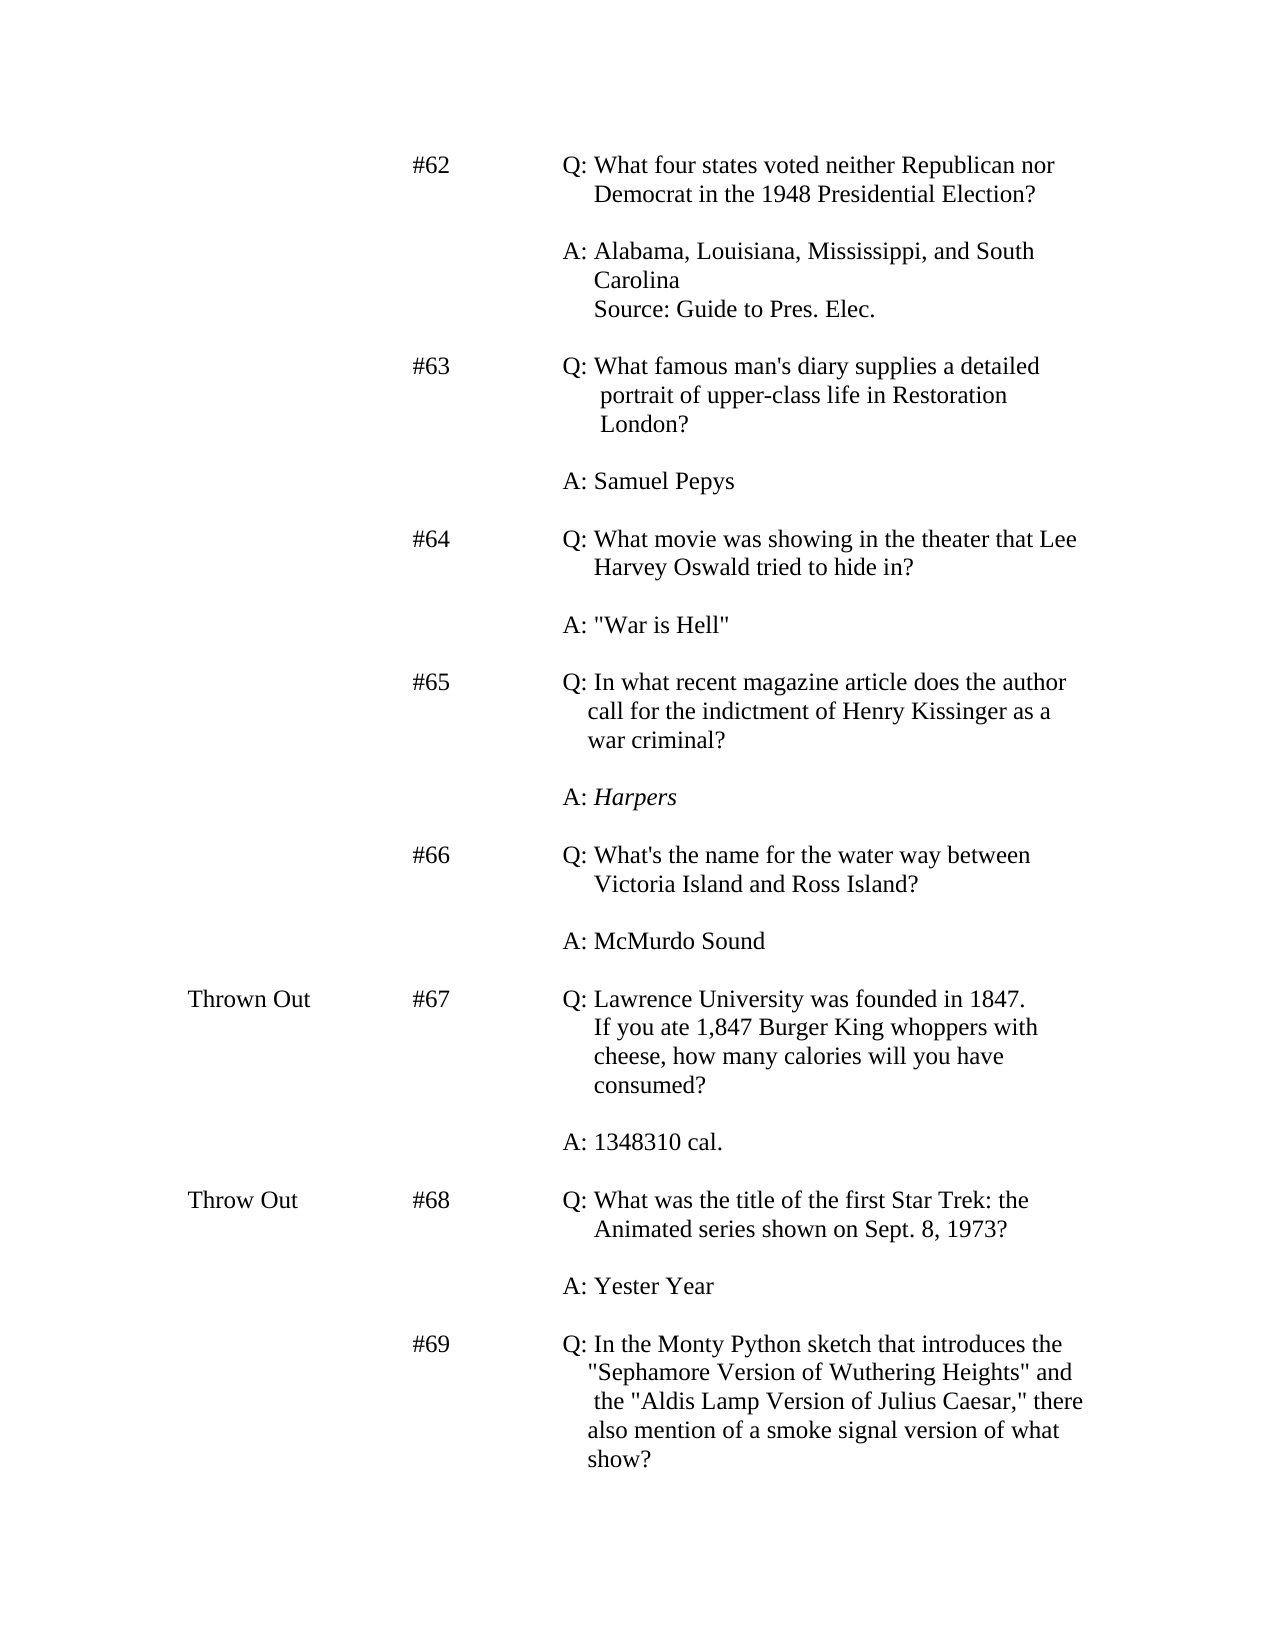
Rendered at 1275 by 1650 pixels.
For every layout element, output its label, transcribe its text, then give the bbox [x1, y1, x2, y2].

text If you ate 1,847 Burger King whoppers with [187, 1012, 1087, 1041]
text Source: Guide to Pres. Elec. [187, 294, 1087, 322]
text A: Samuel Pepys [187, 466, 1087, 495]
text #64 Q: What movie was showing in the theater that Lee [337, 524, 1087, 552]
text call for the indictment of Henry Kissinger as a [187, 696, 1087, 725]
text #66 Q: What's the name for the water way between [337, 840, 1087, 869]
text A: Yester Year [187, 1271, 1087, 1300]
text the "Aldis Lamp Version of Julius Caesar," there [187, 1386, 1087, 1415]
text A: 1348310 cal. [187, 1127, 1087, 1156]
text show? [187, 1444, 1087, 1472]
text A: Harpers [187, 782, 1087, 811]
text #62 Q: What four states voted neither Republican nor [337, 150, 1087, 179]
text cheese, how many calories will you have [187, 1041, 1087, 1070]
text #63 Q: What famous man's diary supplies a detailed [337, 351, 1087, 380]
text Thrown Out #67 Q: Lawrence University was founded in 1847. [187, 984, 1087, 1012]
text #65 Q: In what recent magazine article does the author [337, 667, 1087, 696]
text Carolina [187, 265, 1087, 294]
text war criminal? [187, 725, 1087, 754]
text portrait of upper-class life in Restoration [187, 380, 1087, 409]
text London? [187, 409, 1087, 437]
text Harvey Oswald tried to hide in? [187, 552, 1087, 581]
text consumed? [187, 1070, 1087, 1099]
text A: McMurdo Sound [187, 926, 1087, 955]
text Animated series shown on Sept. 8, 1973? [187, 1214, 1087, 1271]
text #69 Q: In the Monty Python sketch that introduces the [337, 1329, 1087, 1357]
text Throw Out #68 Q: What was the title of the first Star Trek: the [187, 1185, 1087, 1214]
text A: Alabama, Louisiana, Mississippi, and South [187, 236, 1087, 265]
text also mention of a smoke signal version of what [187, 1415, 1087, 1444]
text Democrat in the 1948 Presidential Election? [187, 179, 1087, 207]
text "Sephamore Version of Wuthering Heights" and [187, 1357, 1087, 1386]
text Victoria Island and Ross Island? [187, 869, 1087, 897]
text A: "War is Hell" [187, 610, 1087, 639]
